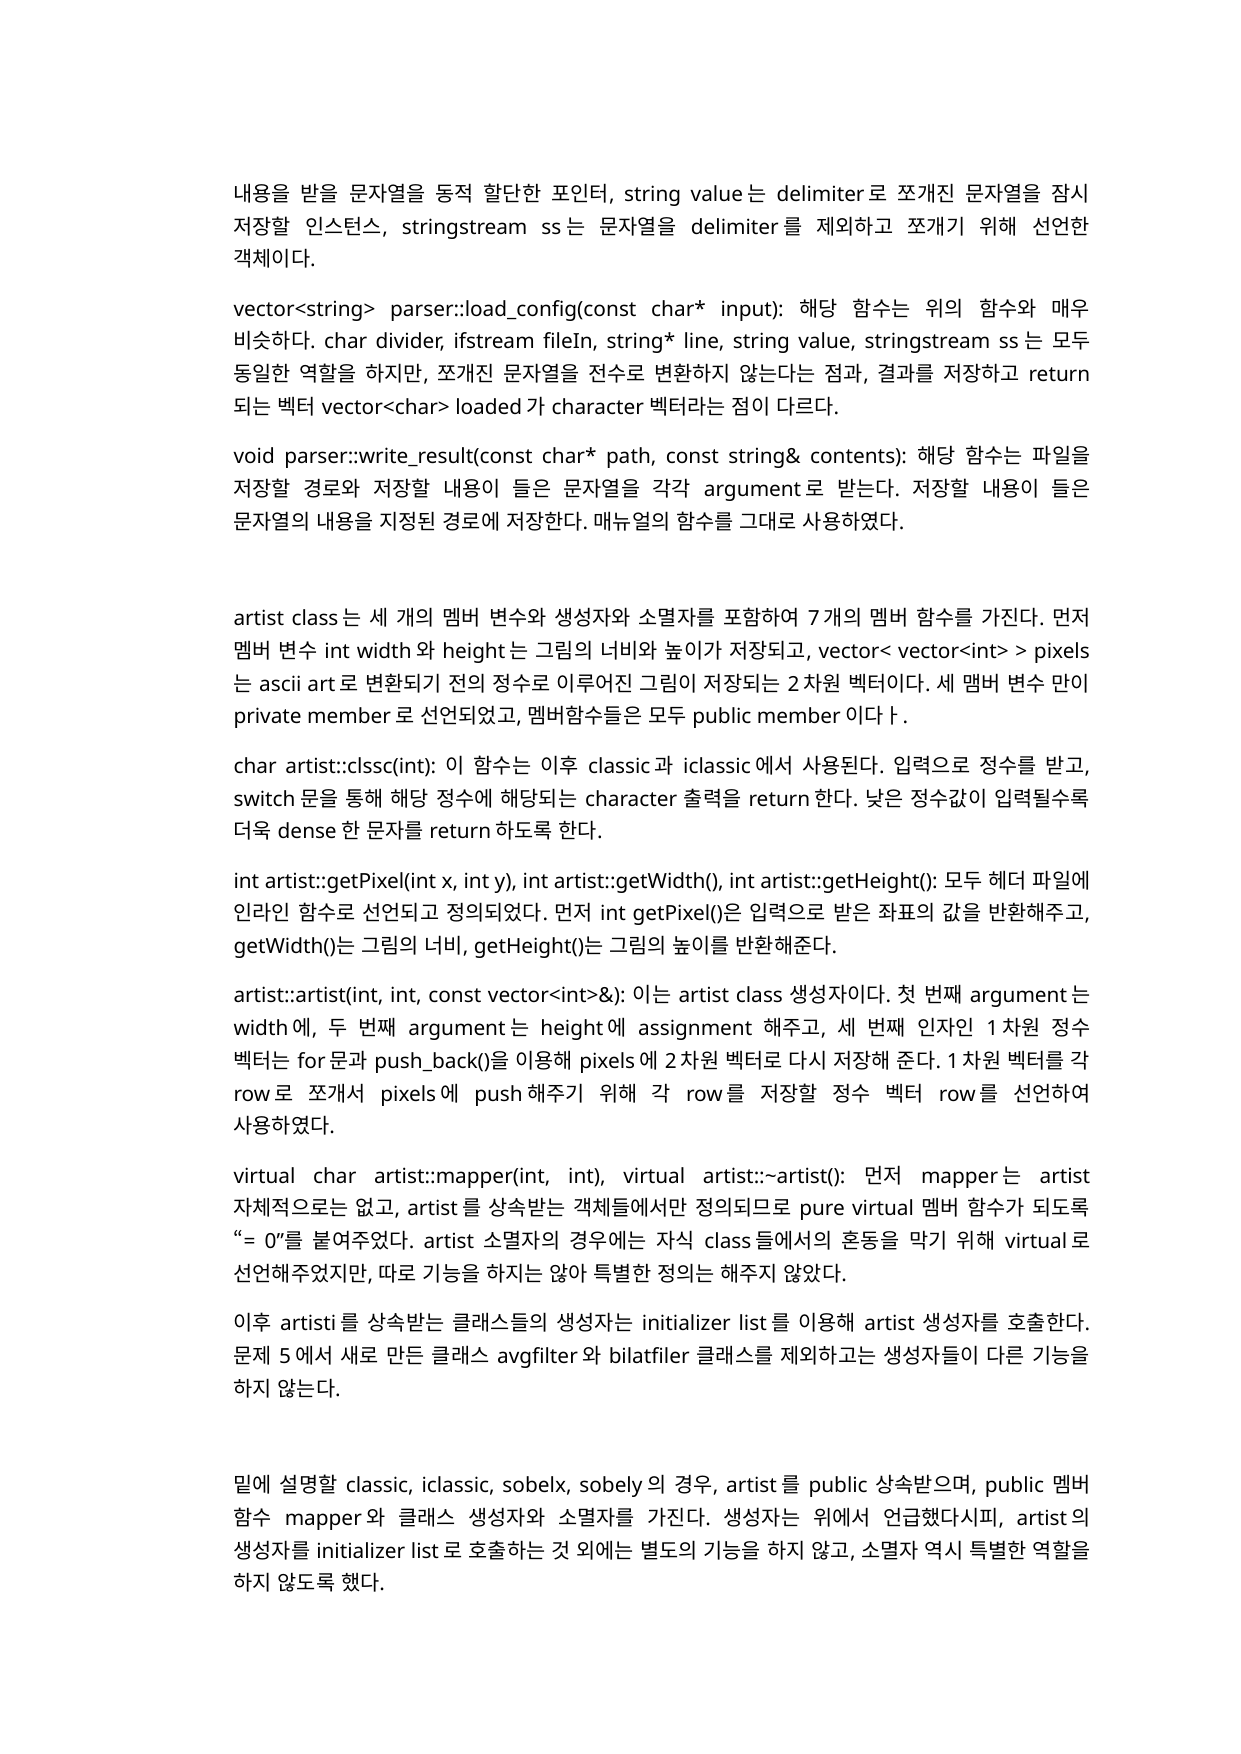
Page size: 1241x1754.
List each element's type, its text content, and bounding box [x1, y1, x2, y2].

text 이후 artisti를 상속받는 클래스들의 생성자는 initializer list를 이용해 artist 생성자를 호출한다. 문제 5에서 새로 만든 클래스 avgfilter와 bilatfiler 클래스를 제외하고는 생성자들이 다른 기능을 하지 않는다. [233, 1306, 1090, 1402]
text int artist::getPixel(int x, int y), int artist::getWidth(), int artist::getHeight(): 모두 헤더 파일에 인라인 함수로 선언되고 정의되었다. 먼저 int getPixel()은 입력으로 받은 좌표의 값을 반환해주고, getWidth()는 그림의 너비, getHeight()는 그림의 높이를 반환해준다. [233, 864, 1090, 959]
text char artist::clssc(int): 이 함수는 이후 classic과 iclassic에서 사용된다. 입력으로 정수를 받고, switch문을 통해 해당 정수에 해당되는 character 출력을 return한다. 낮은 정수값이 입력될수록 더욱 dense한 문자를 return하도록 한다. [233, 749, 1090, 845]
text 밑에 설명할 classic, iclassic, sobelx, sobely의 경우, artist를 public 상속받으며, public 멤버 함수 mapper와 클래스 생성자와 소멸자를 가진다. 생성자는 위에서 언급했다시피, artist의 생성자를 initializer list로 호출하는 것 외에는 별도의 기능을 하지 않고, 소멸자 역시 특별한 역할을 하지 않도록 했다. [233, 1468, 1090, 1597]
text artist class는 세 개의 멤버 변수와 생성자와 소멸자를 포함하여 7개의 멤버 함수를 가진다. 먼저 멤버 변수 int width와 height는 그림의 너비와 높이가 저장되고, vector< vector<int> > pixels는 ascii art로 변환되기 전의 정수로 이루어진 그림이 저장되는 2차원 벡터이다. 세 맴버 변수 만이 private member로 선언되었고, 멤버함수들은 모두 public member이다ㅏ. [233, 602, 1090, 730]
text virtual char artist::mapper(int, int), virtual artist::~artist(): 먼저 mapper는 artist자체적으로는 없고, artist를 상속받는 객체들에서만 정의되므로 pure virtual 멤버 함수가 되도록 “= 0”를 붙여주었다. artist 소멸자의 경우에는 자식 class들에서의 혼동을 막기 위해 virtual로 선언해주었지만, 따로 기능을 하지는 않아 특별한 정의는 해주지 않았다. [233, 1159, 1090, 1287]
text vector<string> parser::load_config(const char* input): 해당 함수는 위의 함수와 매우 비슷하다. char divider, ifstream fileIn, string* line, string value, stringstream ss는 모두 동일한 역할을 하지만, 쪼개진 문자열을 전수로 변환하지 않는다는 점과, 결과를 저장하고 return되는 벡터 vector<char> loaded가 character 벡터라는 점이 다르다. [233, 292, 1090, 420]
text artist::artist(int, int, const vector<int>&): 이는 artist class 생성자이다. 첫 번째 argument는 width에, 두 번째 argument는 height에 assignment 해주고, 세 번째 인자인 1차원 정수 벡터는 for문과 push_back()을 이용해 pixels에 2차원 벡터로 다시 저장해 준다. 1차원 벡터를 각 row로 쪼개서 pixels에 push해주기 위해 각 row를 저장할 정수 벡터 row를 선언하여 사용하였다. [233, 979, 1090, 1140]
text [233, 177, 1090, 273]
text void parser::write_result(const char* path, const string& contents): 해당 함수는 파일을 저장할 경로와 저장할 내용이 들은 문자열을 각각 argument로 받는다. 저장할 내용이 들은 문자열의 내용을 지정된 경로에 저장한다. 매뉴얼의 함수를 그대로 사용하였다. [233, 439, 1090, 535]
